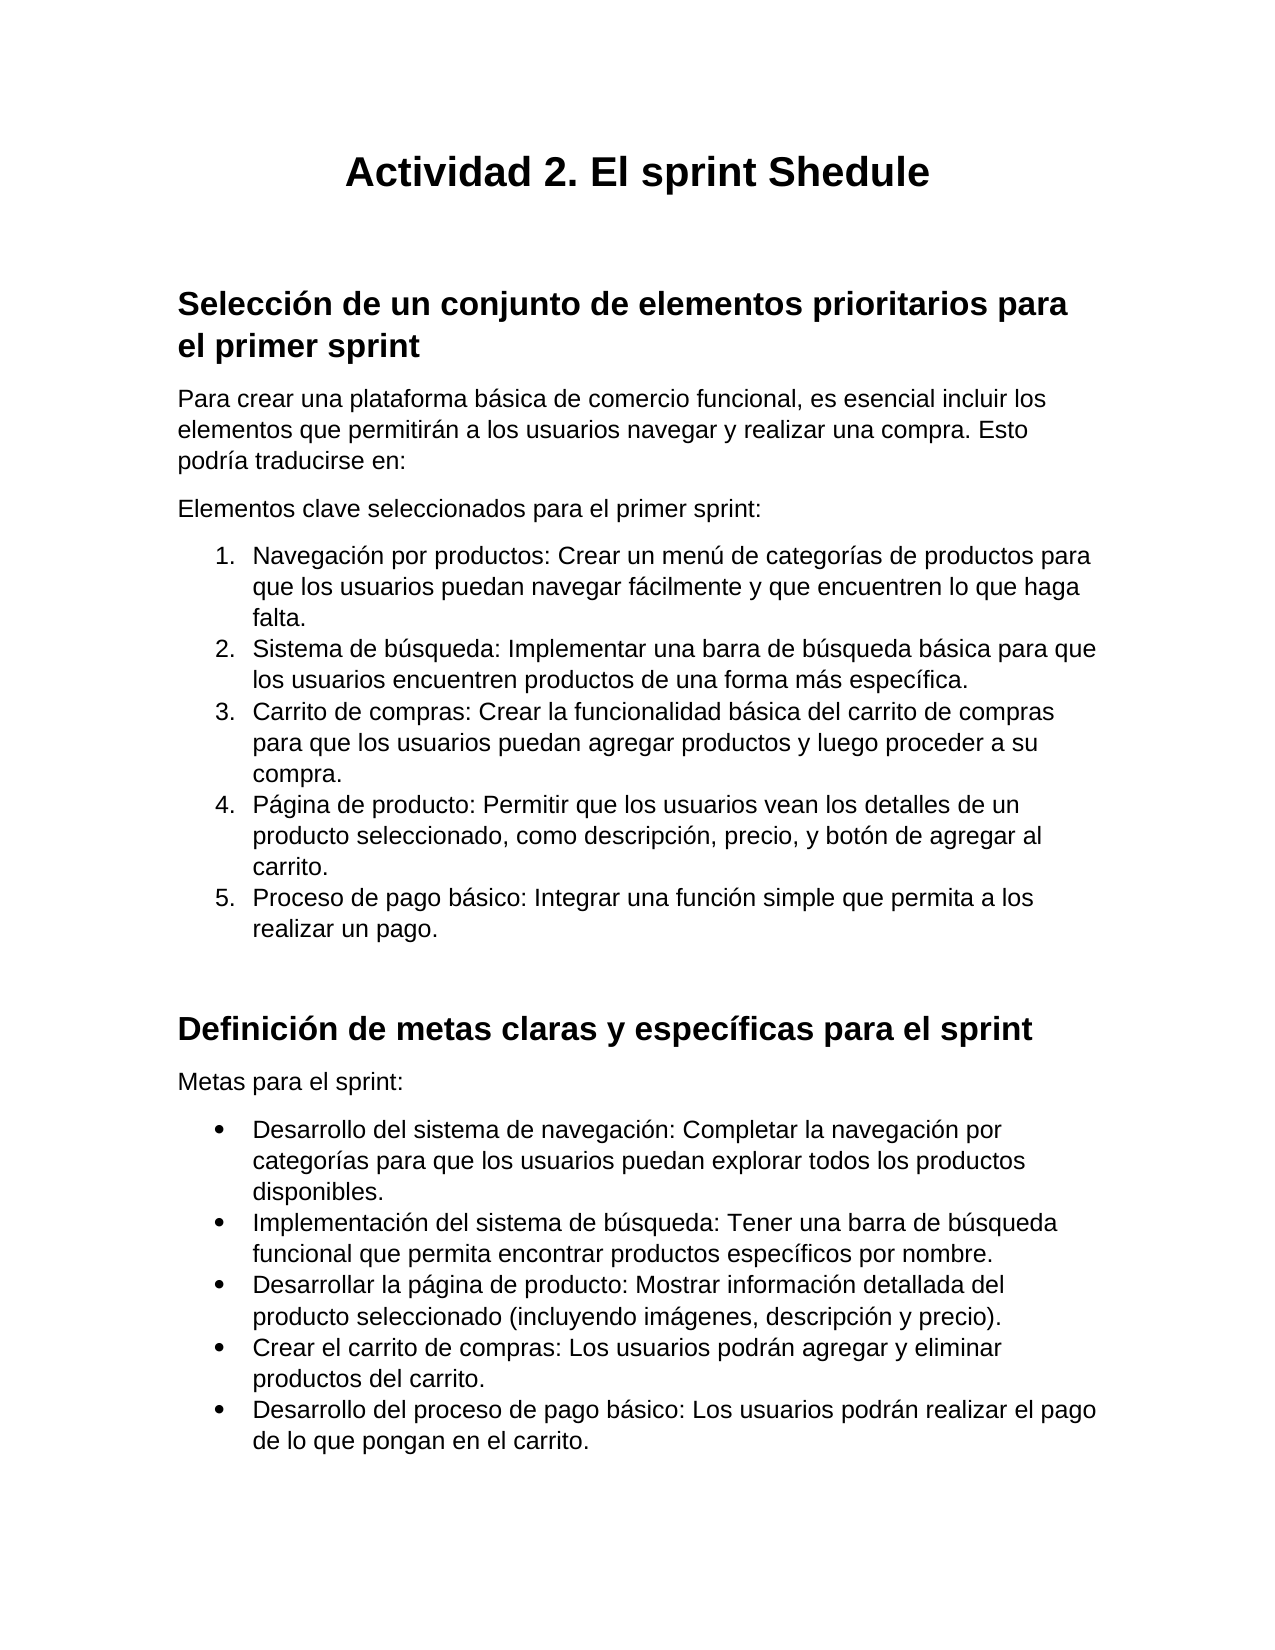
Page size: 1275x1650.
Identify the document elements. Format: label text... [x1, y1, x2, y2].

list Carrito de compras: Crear la funcionalidad básica del carrito de compras para que los usuarios puedan agregar productos y luego proceder a su compra. [215, 697, 1098, 787]
text Para crear una plataforma básica de comercio funcional, es esencial incluir los elementos que permitirán a los usuarios navegar y realizar una compra. Esto podría traducirse en: [177, 384, 1098, 475]
list Crear el carrito de compras: Los usuarios podrán agregar y eliminar productos del carrito. [215, 1333, 1098, 1393]
list Sistema de búsqueda: Implementar una barra de búsqueda básica para que los usuarios encuentren productos de una forma más específica. [215, 634, 1098, 694]
list Desarrollar la página de producto: Mostrar información detallada del producto seleccionado (incluyendo imágenes, descripción y precio). [215, 1271, 1098, 1330]
list Página de producto: Permitir que los usuarios vean los detalles de un producto seleccionado, como descripción, precio, y botón de agregar al carrito. [215, 790, 1098, 881]
list Desarrollo del proceso de pago básico: Los usuarios podrán realizar el pago de lo que pongan en el carrito. [215, 1395, 1098, 1455]
list Implementación del sistema de búsqueda: Tener una barra de búsqueda funcional que permita encontrar productos específicos por nombre. [215, 1208, 1098, 1268]
text Metas para el sprint: [177, 1067, 1098, 1096]
list Desarrollo del sistema de navegación: Completar la navegación por categorías para que los usuarios puedan explorar todos los productos disponibles. [215, 1115, 1098, 1206]
text Actividad 2. El sprint Shedule [177, 148, 1098, 196]
text Definición de metas claras y específicas para el sprint [177, 1009, 1098, 1048]
list Proceso de pago básico: Integrar una función simple que permita a los realizar un pago. [215, 883, 1098, 943]
text Elementos clave seleccionados para el primer sprint: [177, 494, 1098, 522]
list Navegación por productos: Crear un menú de categorías de productos para que los usuarios puedan navegar fácilmente y que encuentren lo que haga falta. [215, 541, 1098, 632]
text Selección de un conjunto de elementos prioritarios para el primer sprint [177, 284, 1098, 364]
